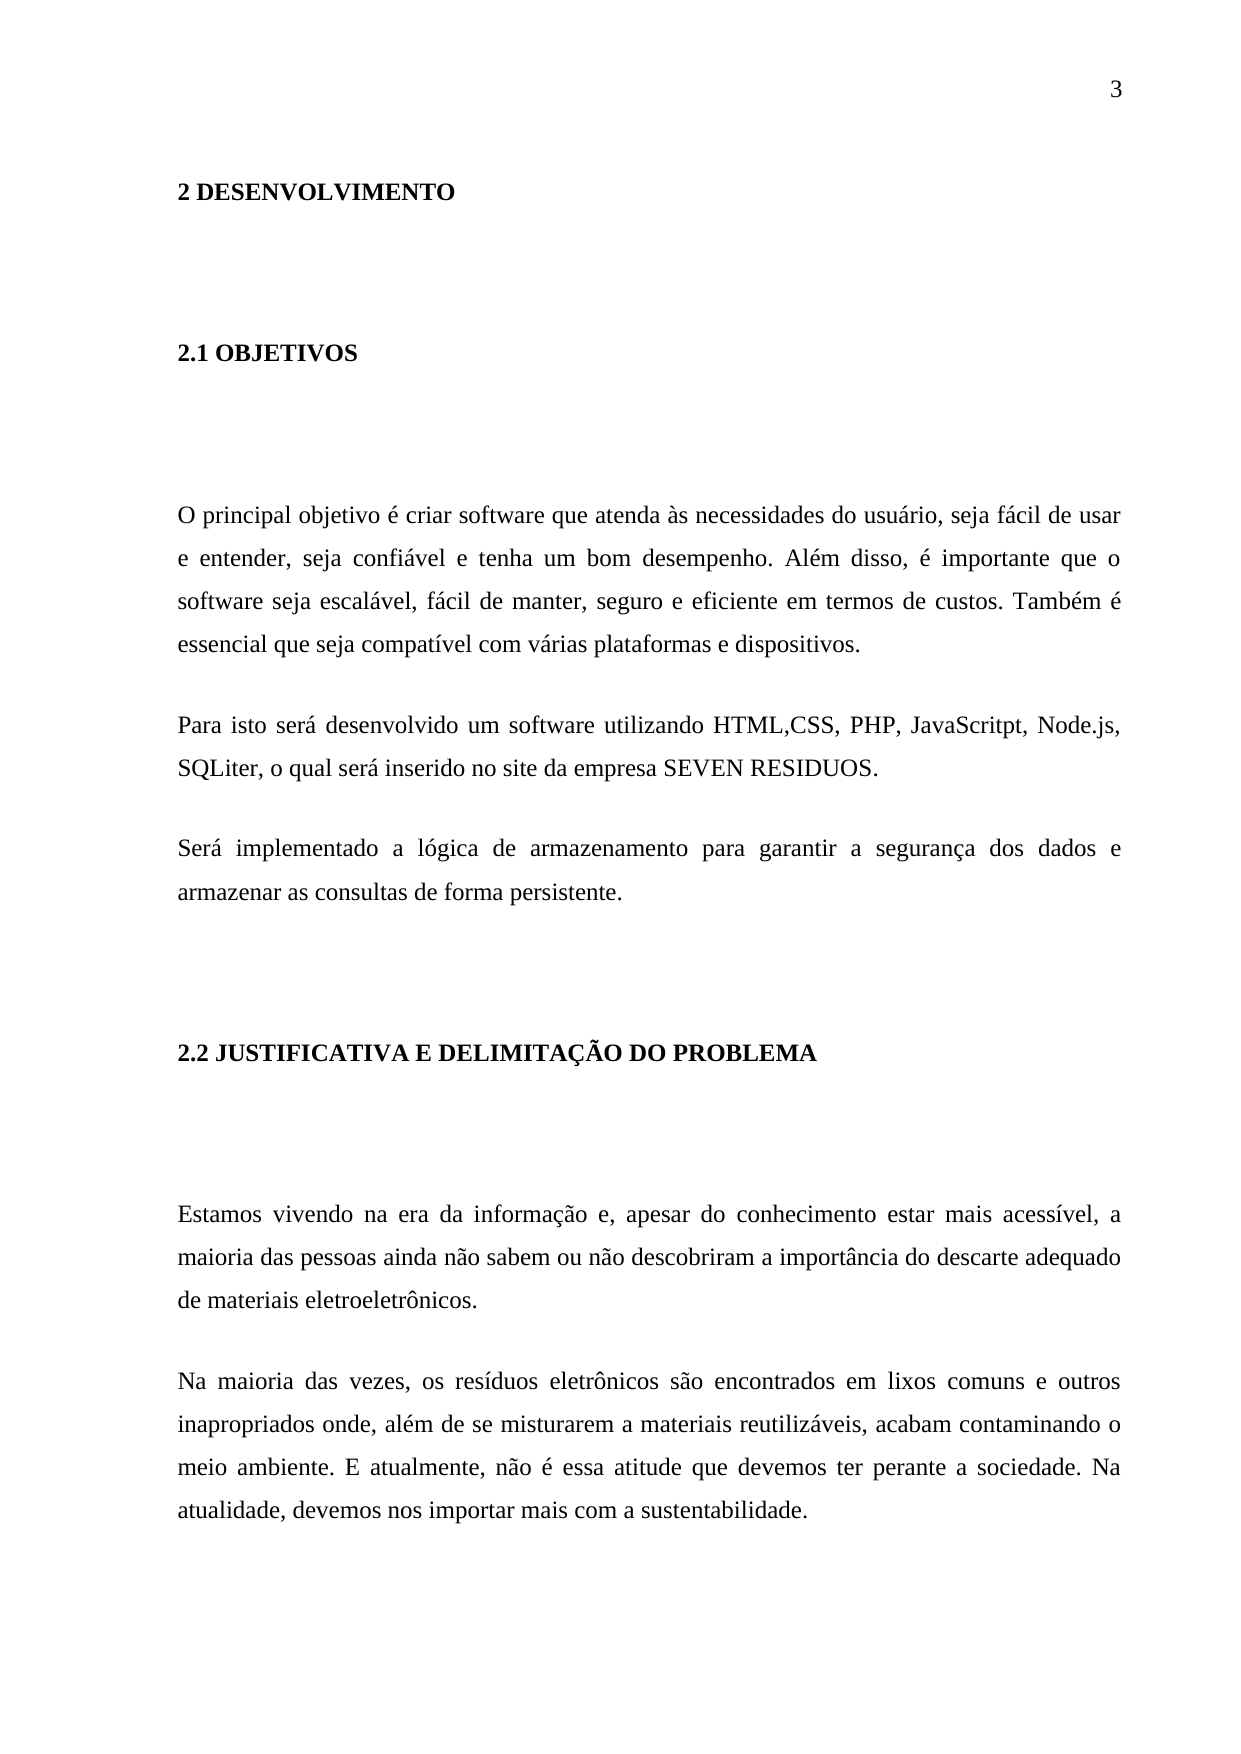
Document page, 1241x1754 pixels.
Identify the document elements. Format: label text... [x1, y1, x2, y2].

text Será implementado a lógica de armazenamento para garantir a segurança dos dados e armazenar as consultas de forma persistente. [177, 833, 1122, 905]
text 2.1 Objetivos [177, 338, 1122, 367]
text Na maioria das vezes, os resíduos eletrônicos são encontrados em lixos comuns e outros inapropriados onde, além de se misturarem a materiais reutilizáveis, acabam contaminando o meio ambiente. E atualmente, não é essa atitude que devemos ter perante a sociedade. Na atualidade, devemos nos importar mais com a sustentabilidade. [177, 1366, 1122, 1524]
text Estamos vivendo na era da informação e, apesar do conhecimento estar mais acessível, a maioria das pessoas ainda não sabem ou não descobriram a importância do descarte adequado de materiais eletroeletrônicos. [177, 1199, 1122, 1314]
text 2 Desenvolvimento [177, 177, 1122, 206]
text Para isto será desenvolvido um software utilizando HTML,CSS, PHP, JavaScritpt, Node.js, SQLiter, o qual será inserido no site da empresa SEVEN RESIDUOS. [177, 710, 1122, 782]
text O principal objetivo é criar software que atenda às necessidades do usuário, seja fácil de usar e entender, seja confiável e tenha um bom desempenho. Além disso, é importante que o software seja escalável, fácil de manter, seguro e eficiente em termos de custos. Também é essencial que seja compatível com várias plataformas e dispositivos. [177, 500, 1122, 658]
text 2.2 Justificativa e delimitação do problema [177, 1038, 1122, 1067]
